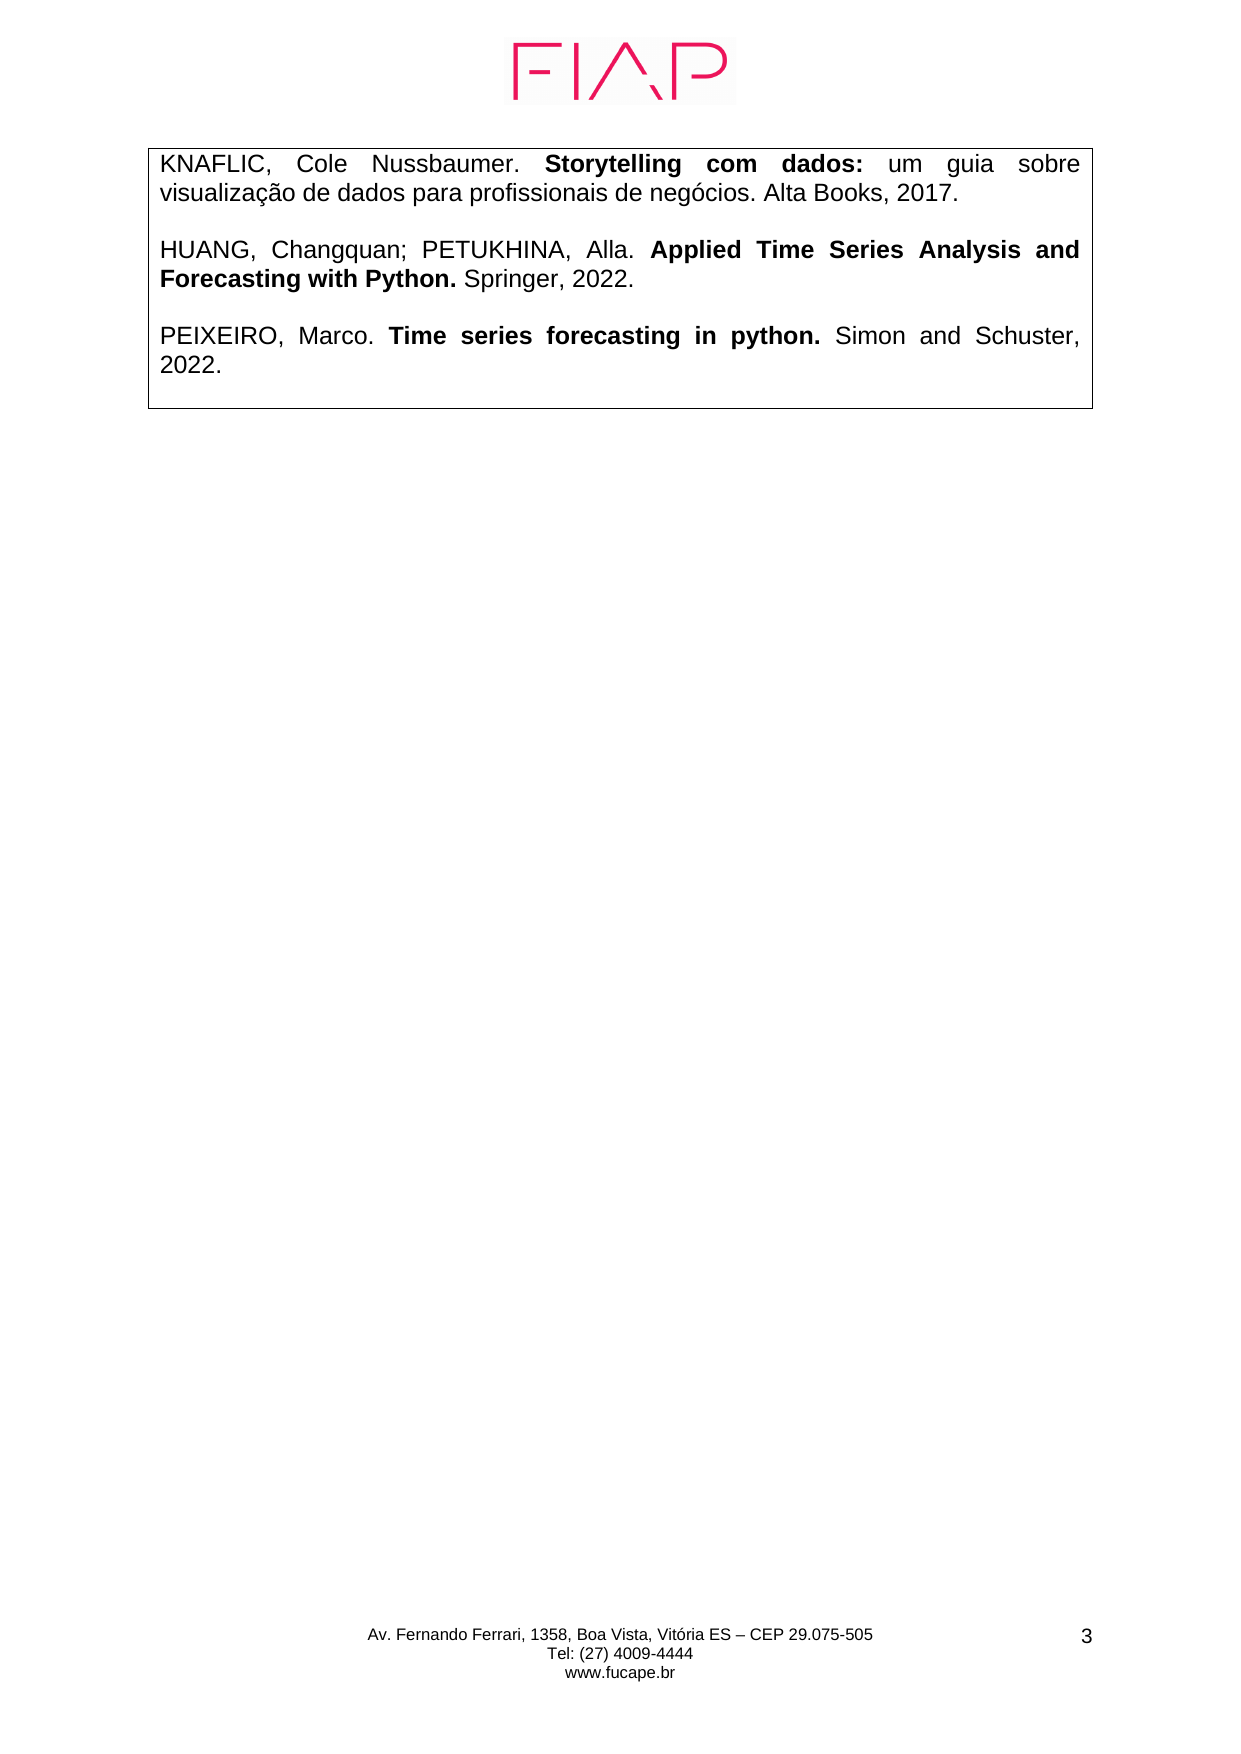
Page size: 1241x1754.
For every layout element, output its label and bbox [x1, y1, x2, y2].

picture [503, 37, 737, 105]
table_cell [149, 149, 1092, 407]
